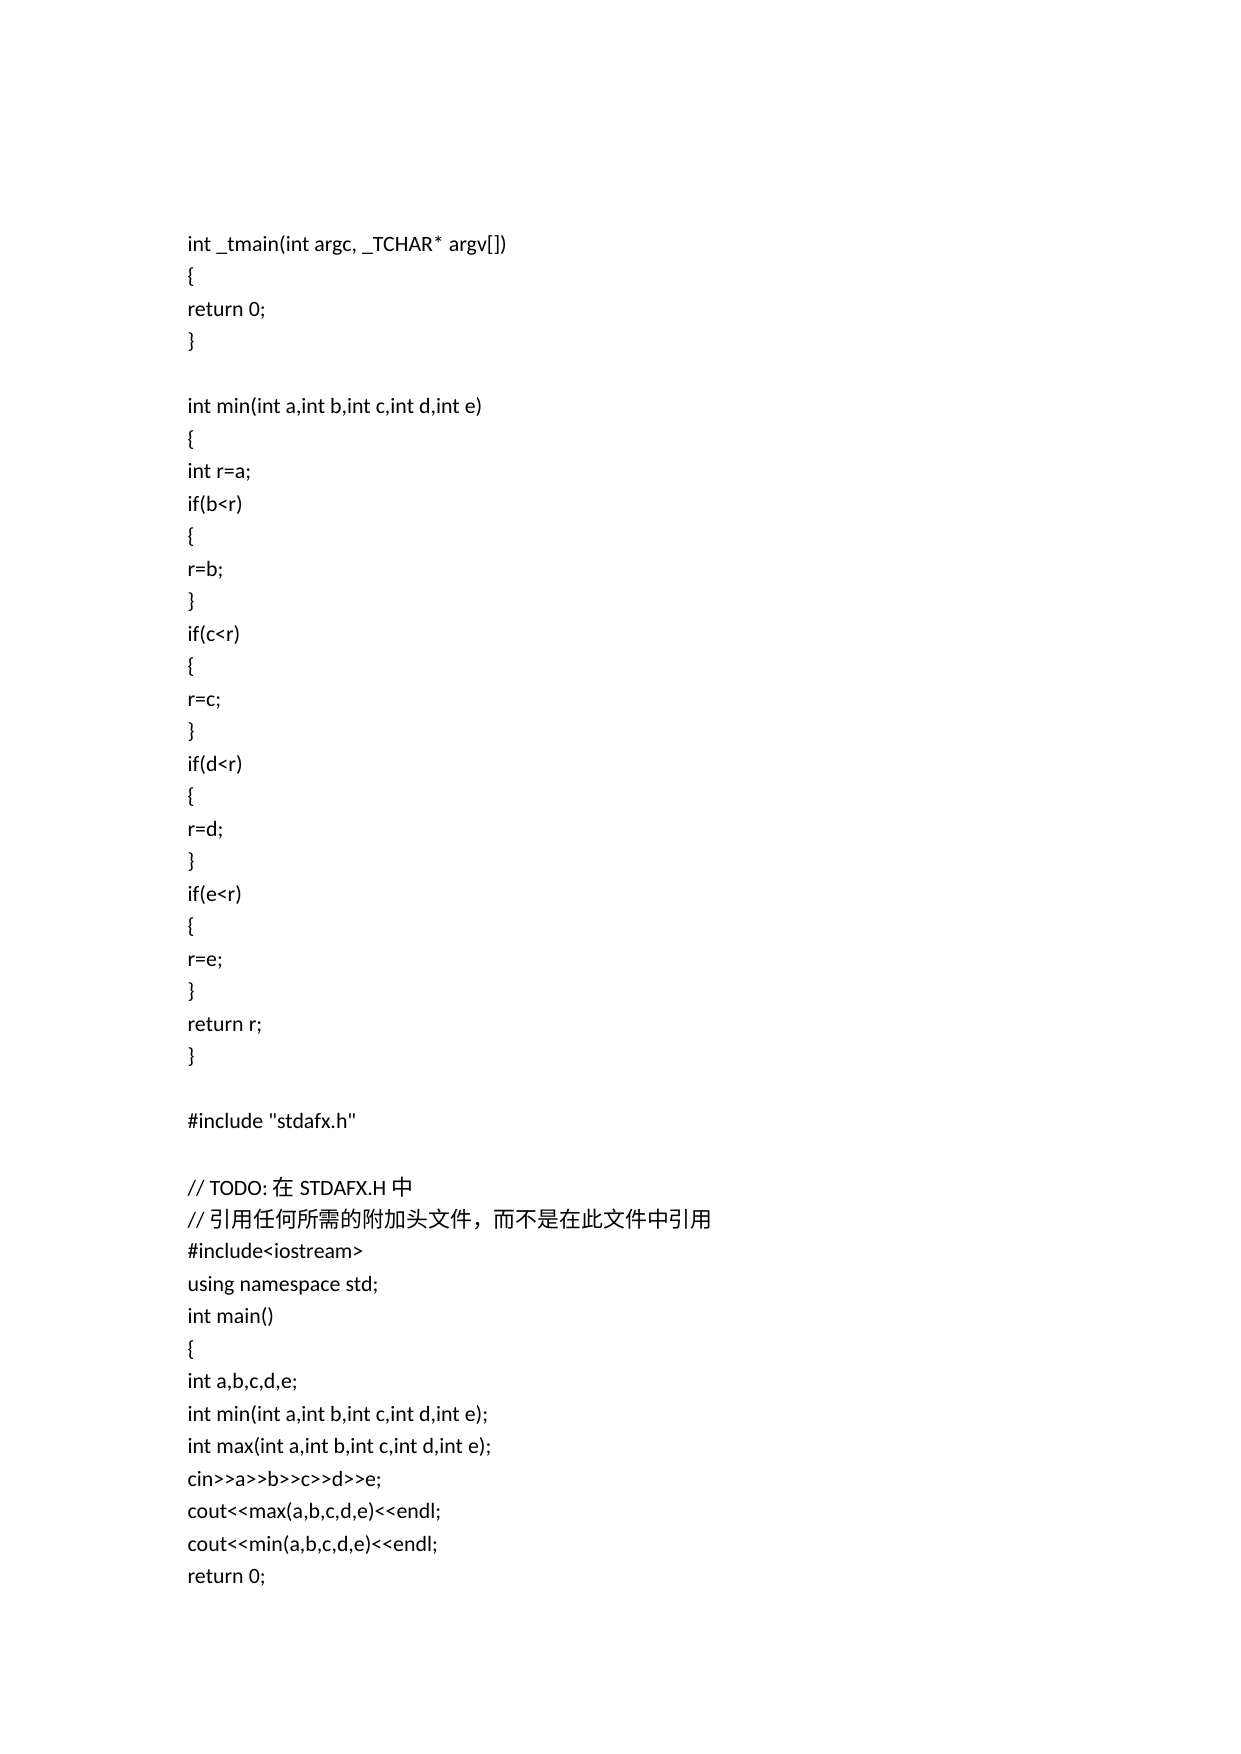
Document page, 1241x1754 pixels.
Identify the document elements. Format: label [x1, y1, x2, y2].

text [187, 162, 1053, 1592]
